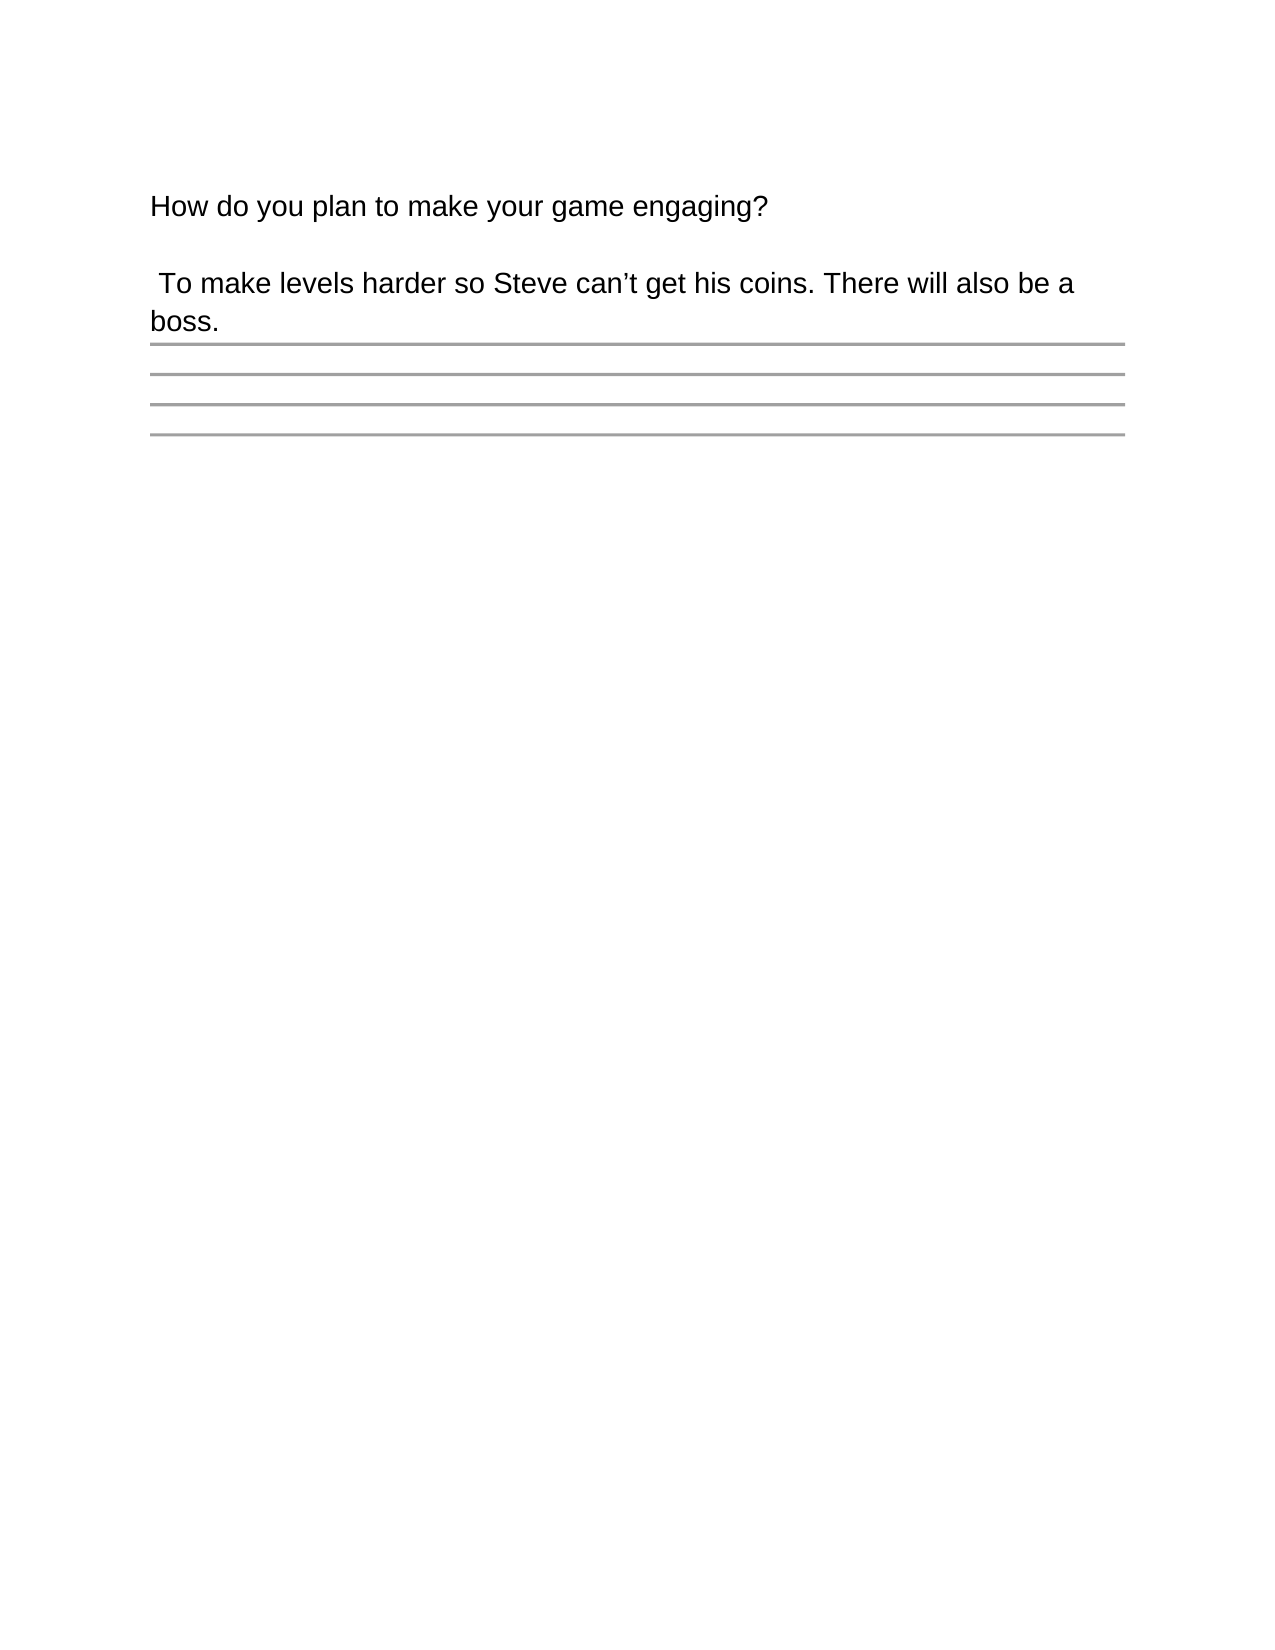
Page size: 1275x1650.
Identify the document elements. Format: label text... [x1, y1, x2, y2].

text To make levels harder so Steve can’t get his coins. There will also be a boss. [150, 266, 1125, 338]
text How do you plan to make your game engaging? [150, 188, 1125, 222]
